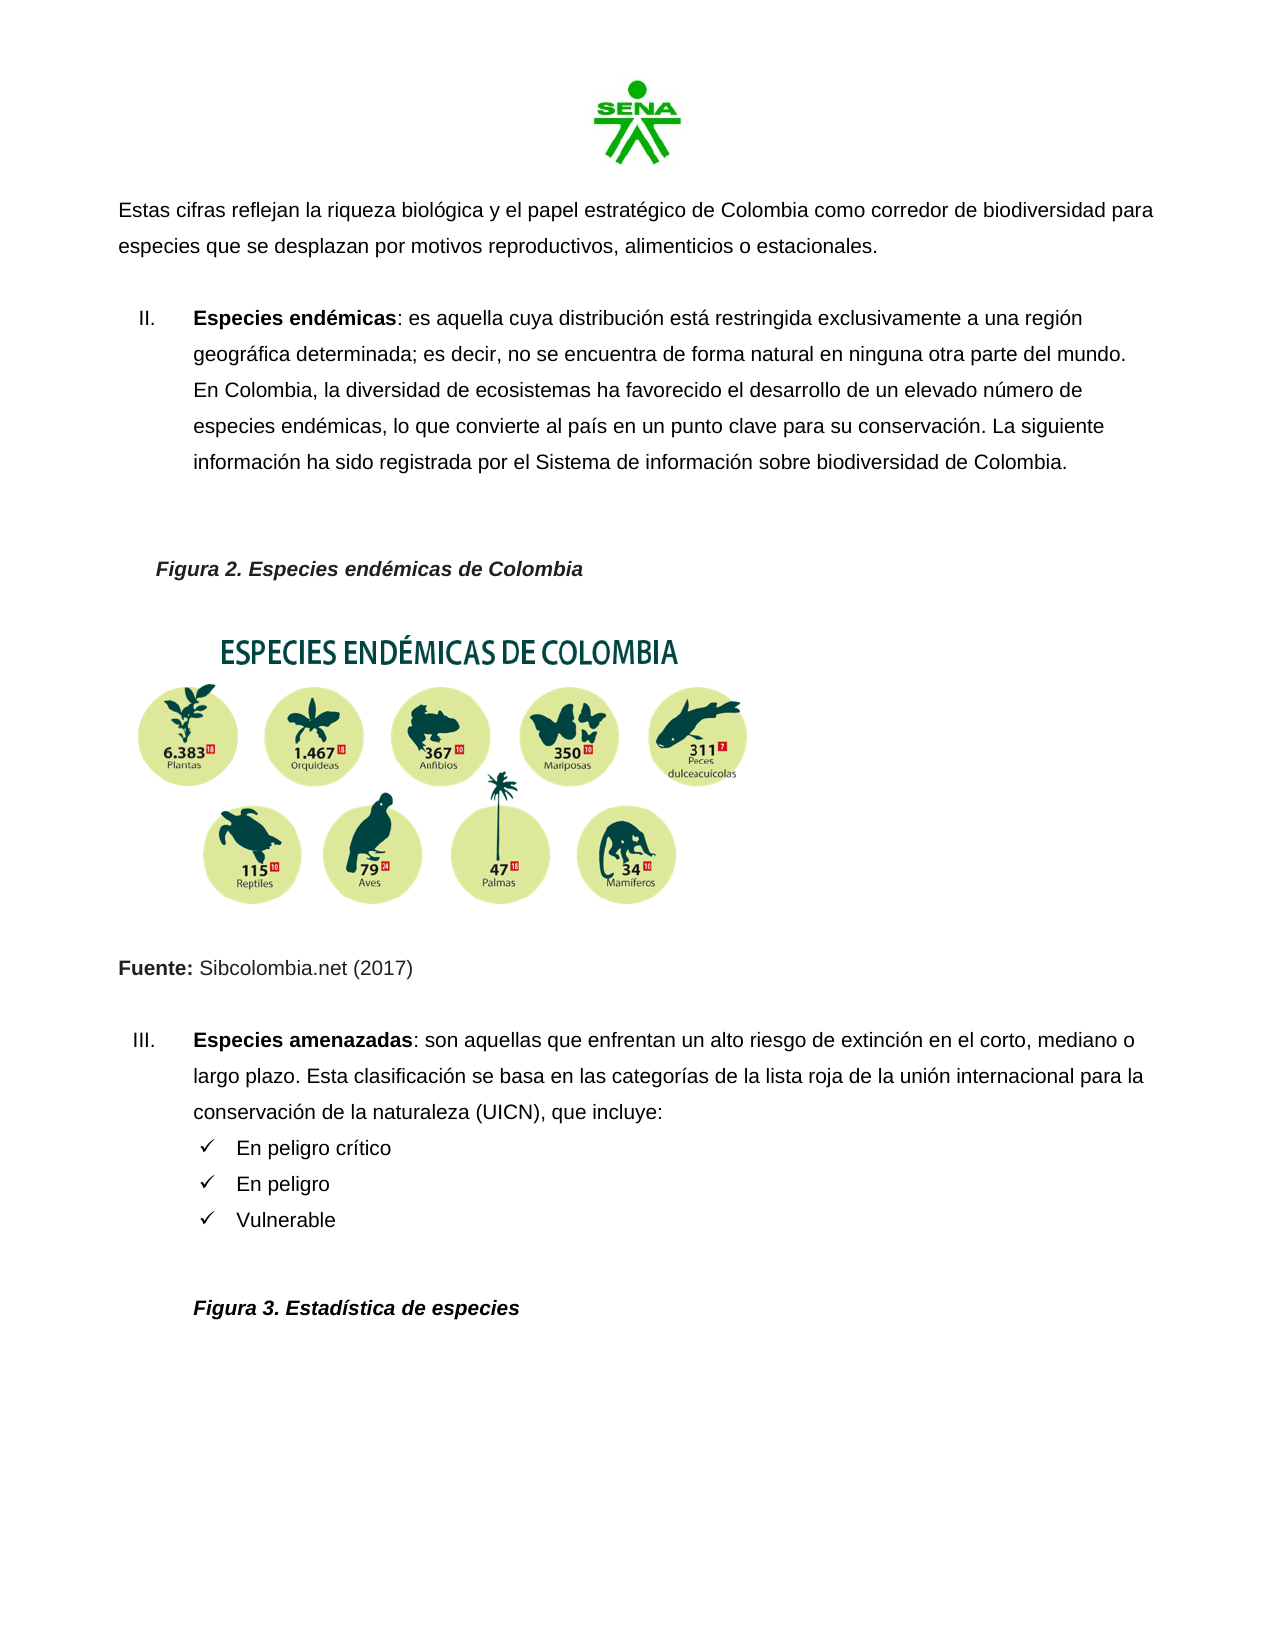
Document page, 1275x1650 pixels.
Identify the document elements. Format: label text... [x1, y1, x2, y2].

text Estas cifras reflejan la riqueza biológica y el papel estratégico de Colombia como corredor de biodiversidad para especies que se desplazan por motivos reproductivos, alimenticios o estacionales. [118, 198, 1157, 258]
text Fuente: Sibcolombia.net (2017) [118, 956, 1157, 980]
picture [588, 75, 687, 172]
list En peligro crítico [199, 1135, 1157, 1159]
list Especies amenazadas: son aquellas que enfrentan un alto riesgo de extinción en el corto, mediano o largo plazo. Esta clasificación se basa en las categorías de la lista roja de la unión internacional para la conservación de la naturaleza (UICN), que incluye: [156, 1028, 1157, 1123]
list En peligro [199, 1171, 1157, 1196]
picture [118, 629, 783, 943]
list Vulnerable [199, 1207, 1157, 1232]
list Especies endémicas: es aquella cuya distribución está restringida exclusivamente a una región geográfica determinada; es decir, no se encuentra de forma natural en ninguna otra parte del mundo. En Colombia, la diversidad de ecosistemas ha favorecido el desarrollo de un elevado número de especies endémicas, lo que convierte al país en un punto clave para su conservación. La siguiente información ha sido registrada por el Sistema de información sobre biodiversidad de Colombia. [156, 306, 1157, 473]
text Figura 3. Estadística de especies [118, 1296, 1157, 1320]
text Figura 2. Especies endémicas de Colombia [118, 557, 1157, 581]
